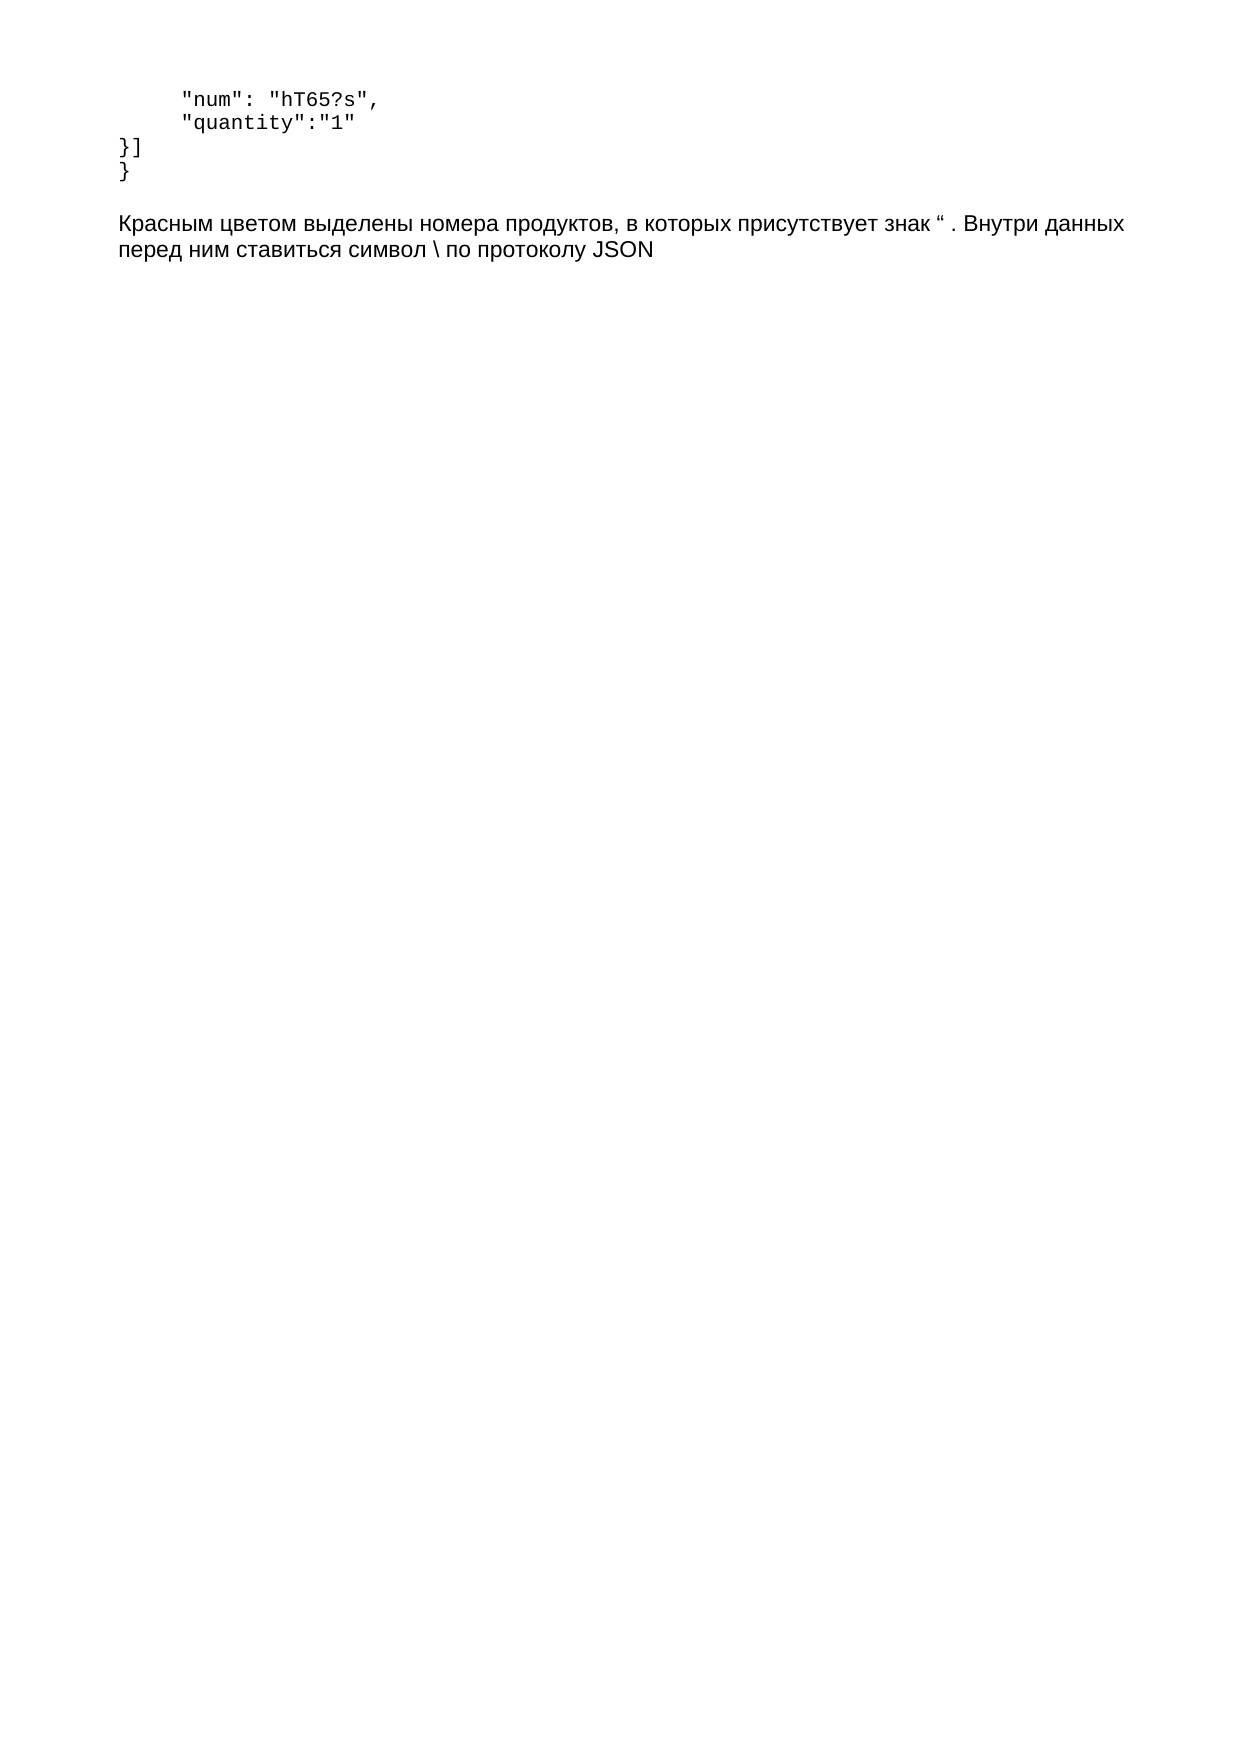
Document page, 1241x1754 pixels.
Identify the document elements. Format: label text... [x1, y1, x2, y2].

text } [118, 159, 1181, 183]
text "num": "hT65?s", [118, 89, 1181, 112]
text "quantity":"1" [118, 112, 1181, 136]
text }] [118, 136, 1181, 159]
text Красным цветом выделены номера продуктов, в которых присутствует знак “ . Внутри данных перед ним ставиться символ \ по протоколу JSON [118, 209, 1181, 262]
